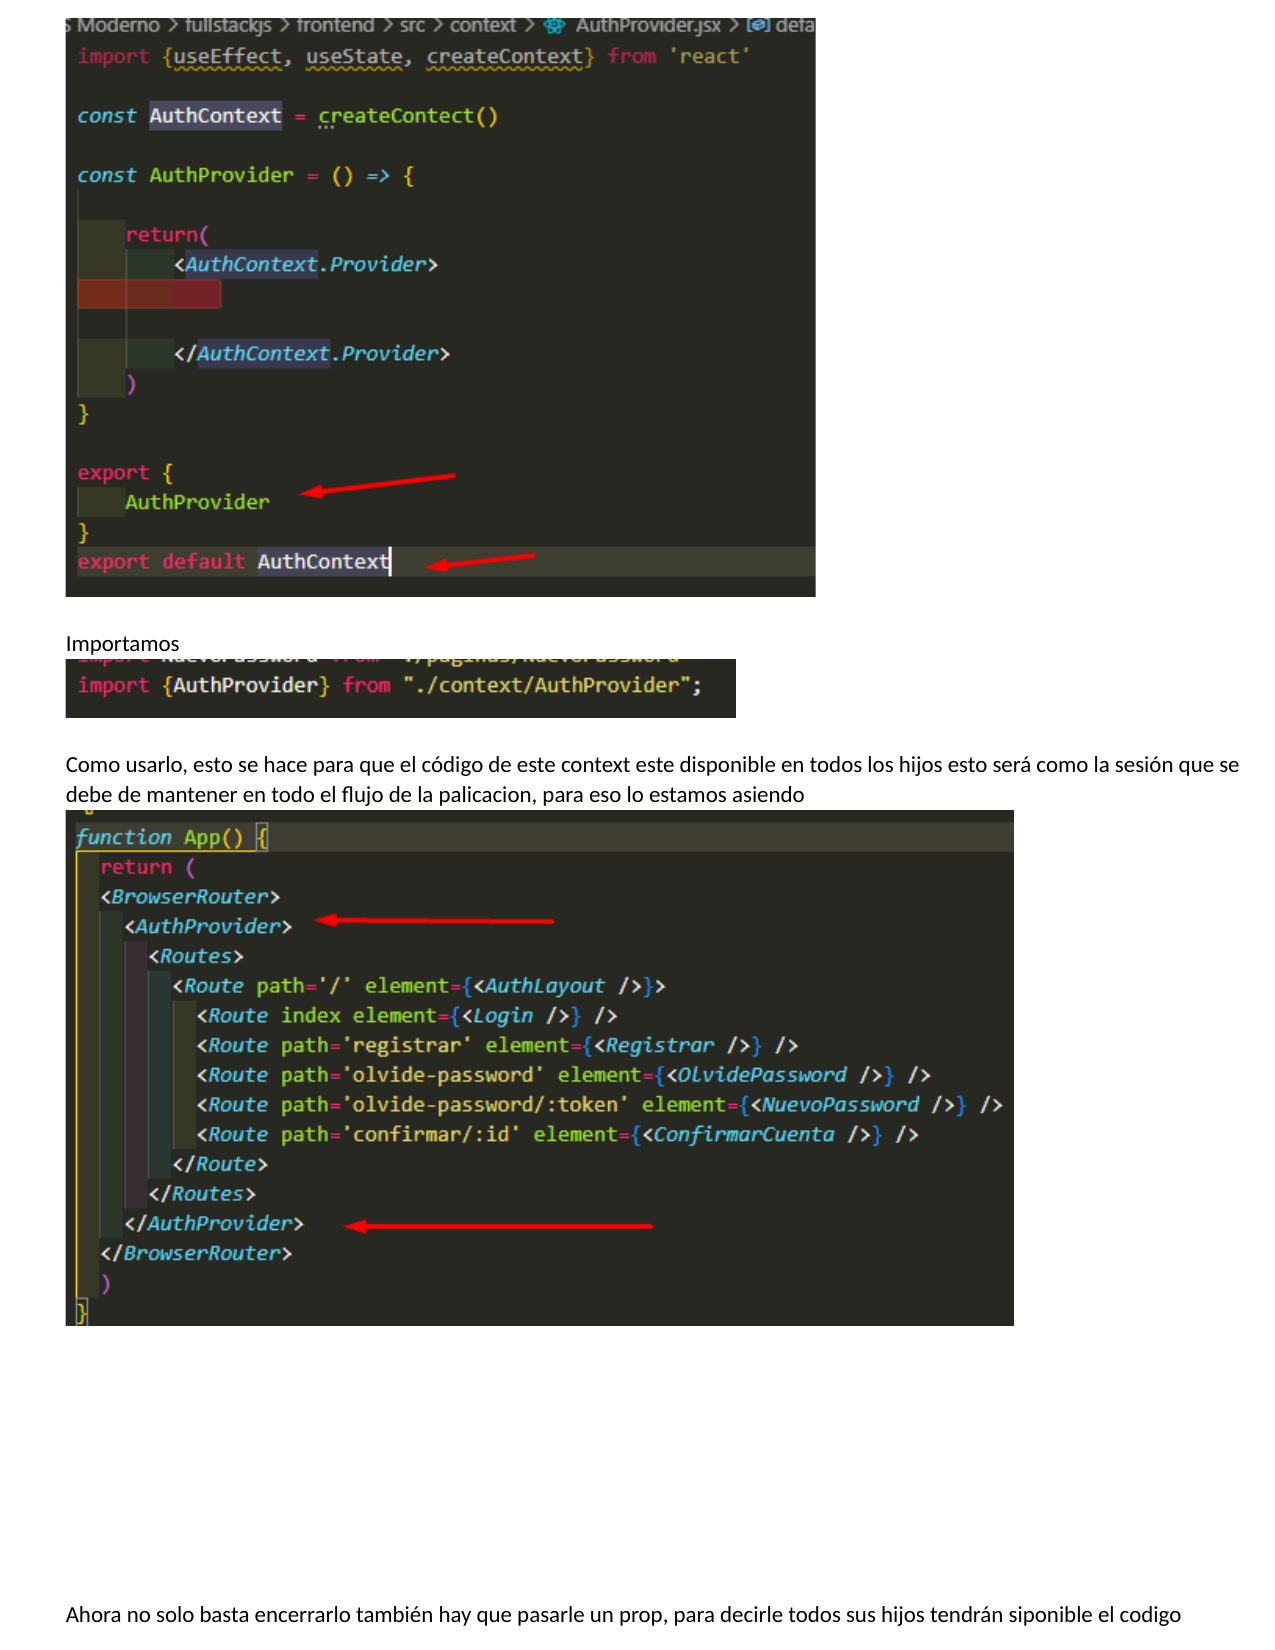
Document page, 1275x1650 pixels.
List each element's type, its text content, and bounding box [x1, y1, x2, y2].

picture [65, 18, 816, 597]
picture [65, 810, 1014, 1326]
list Como usarlo, esto se hace para que el código de este context este disponible en todos los hijos esto será como la sesión que se debe de mantener en todo el flujo de la palicacion, para eso lo estamos asiendo [66, 750, 1256, 808]
picture [65, 659, 736, 718]
list Ahora no solo basta encerrarlo también hay que pasarle un prop, para decirle todos sus hijos tendrán siponible el codigo [66, 1600, 1256, 1628]
list Importamos [66, 629, 1256, 657]
